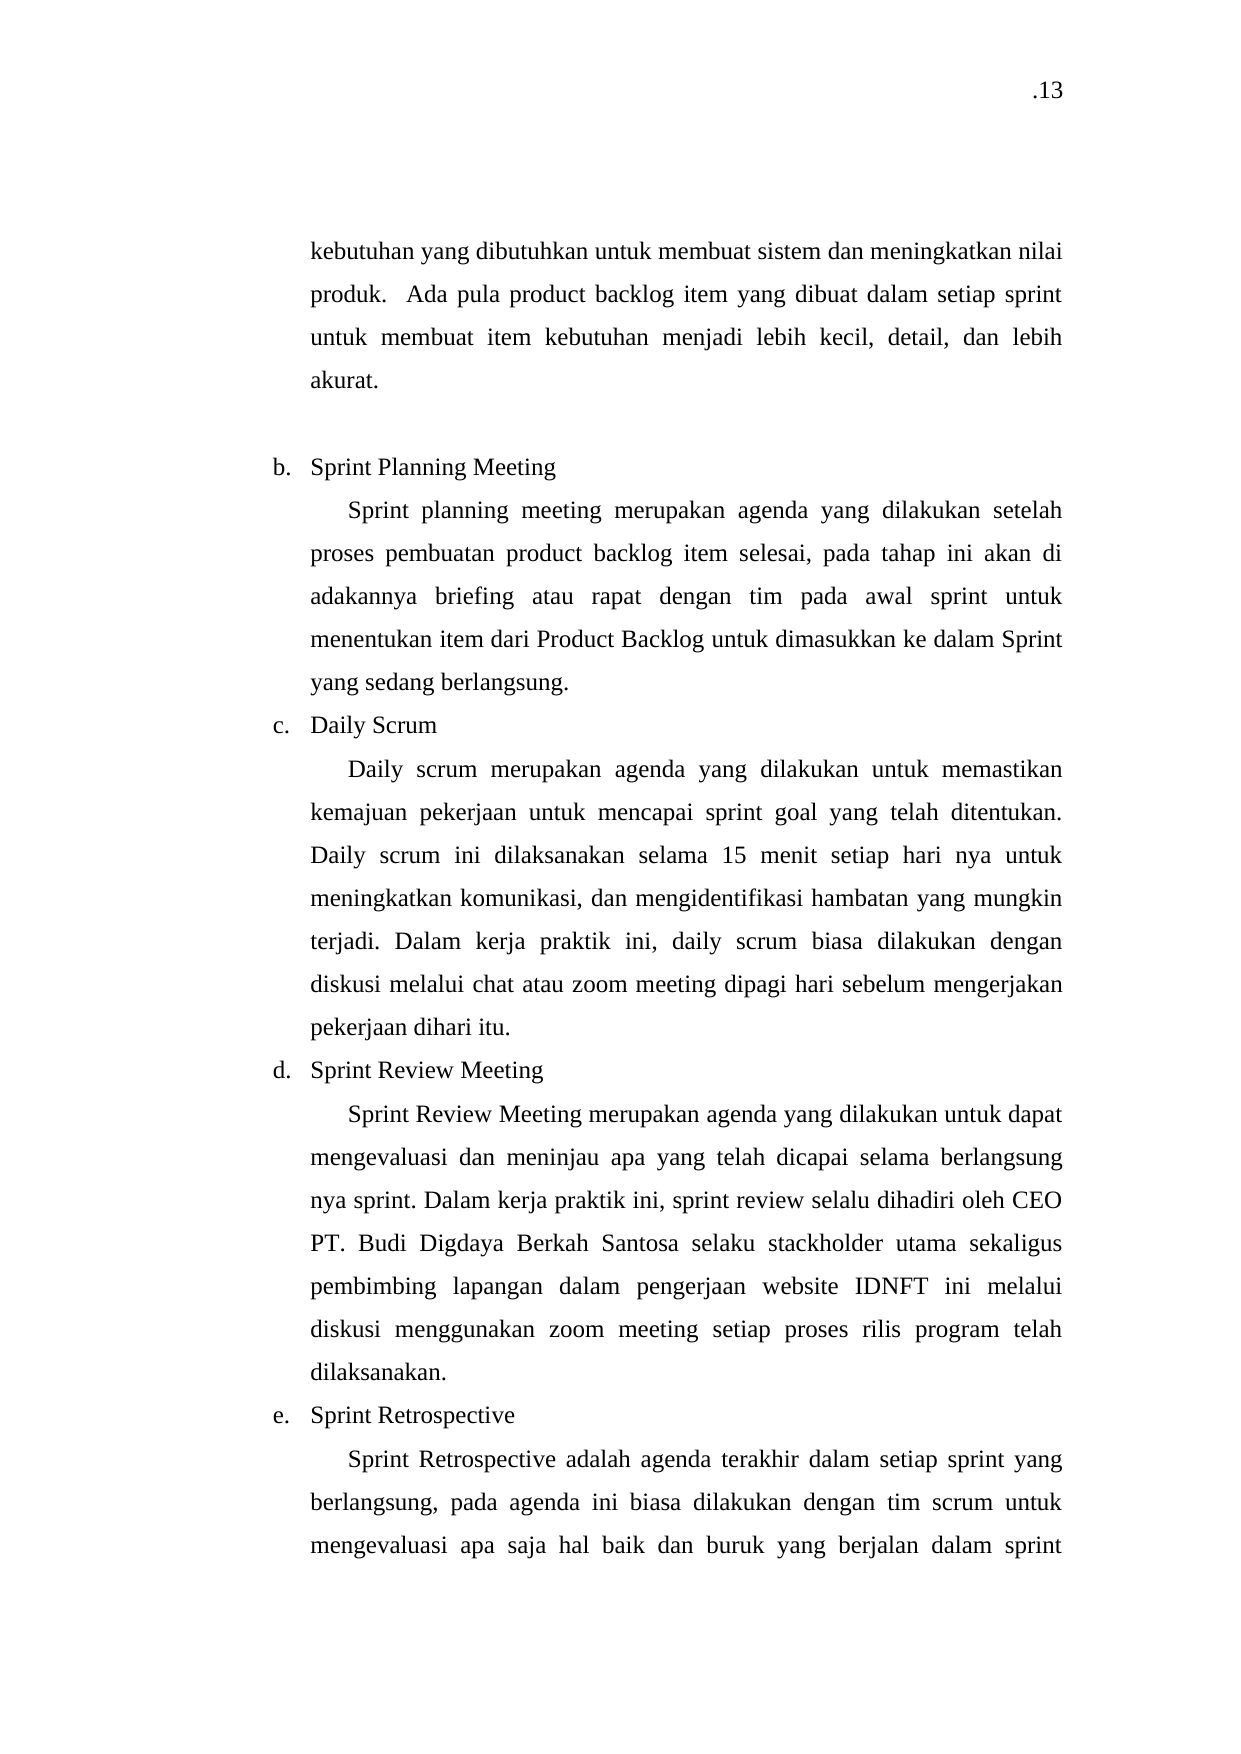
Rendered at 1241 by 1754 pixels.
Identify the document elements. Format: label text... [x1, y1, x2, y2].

list Daily Scrum [273, 711, 1063, 739]
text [310, 236, 1063, 394]
list Sprint Review Meeting [273, 1056, 1063, 1084]
text Sprint planning meeting merupakan agenda yang dilakukan setelah proses pembuatan product backlog item selesai, pada tahap ini akan di adakannya briefing atau rapat dengan tim pada awal sprint untuk menentukan item dari Product Backlog untuk dimasukkan ke dalam Sprint yang sedang berlangsung. [310, 495, 1063, 696]
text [310, 1444, 1063, 1559]
list Sprint Planning Meeting [273, 452, 1063, 481]
text Daily scrum merupakan agenda yang dilakukan untuk memastikan kemajuan pekerjaan untuk mencapai sprint goal yang telah ditentukan. Daily scrum ini dilaksanakan selama 15 menit setiap hari nya untuk meningkatkan komunikasi, dan mengidentifikasi hambatan yang mungkin terjadi. Dalam kerja praktik ini, daily scrum biasa dilakukan dengan diskusi melalui chat atau zoom meeting dipagi hari sebelum mengerjakan pekerjaan dihari itu. [310, 754, 1063, 1041]
list Sprint Retrospective [273, 1401, 1063, 1429]
text Sprint Review Meeting merupakan agenda yang dilakukan untuk dapat mengevaluasi dan meninjau apa yang telah dicapai selama berlangsung nya sprint. Dalam kerja praktik ini, sprint review selalu dihadiri oleh CEO PT. Budi Digdaya Berkah Santosa selaku stackholder utama sekaligus pembimbing lapangan dalam pengerjaan website IDNFT ini melalui diskusi menggunakan zoom meeting setiap proses rilis program telah dilaksanakan. [310, 1099, 1063, 1386]
